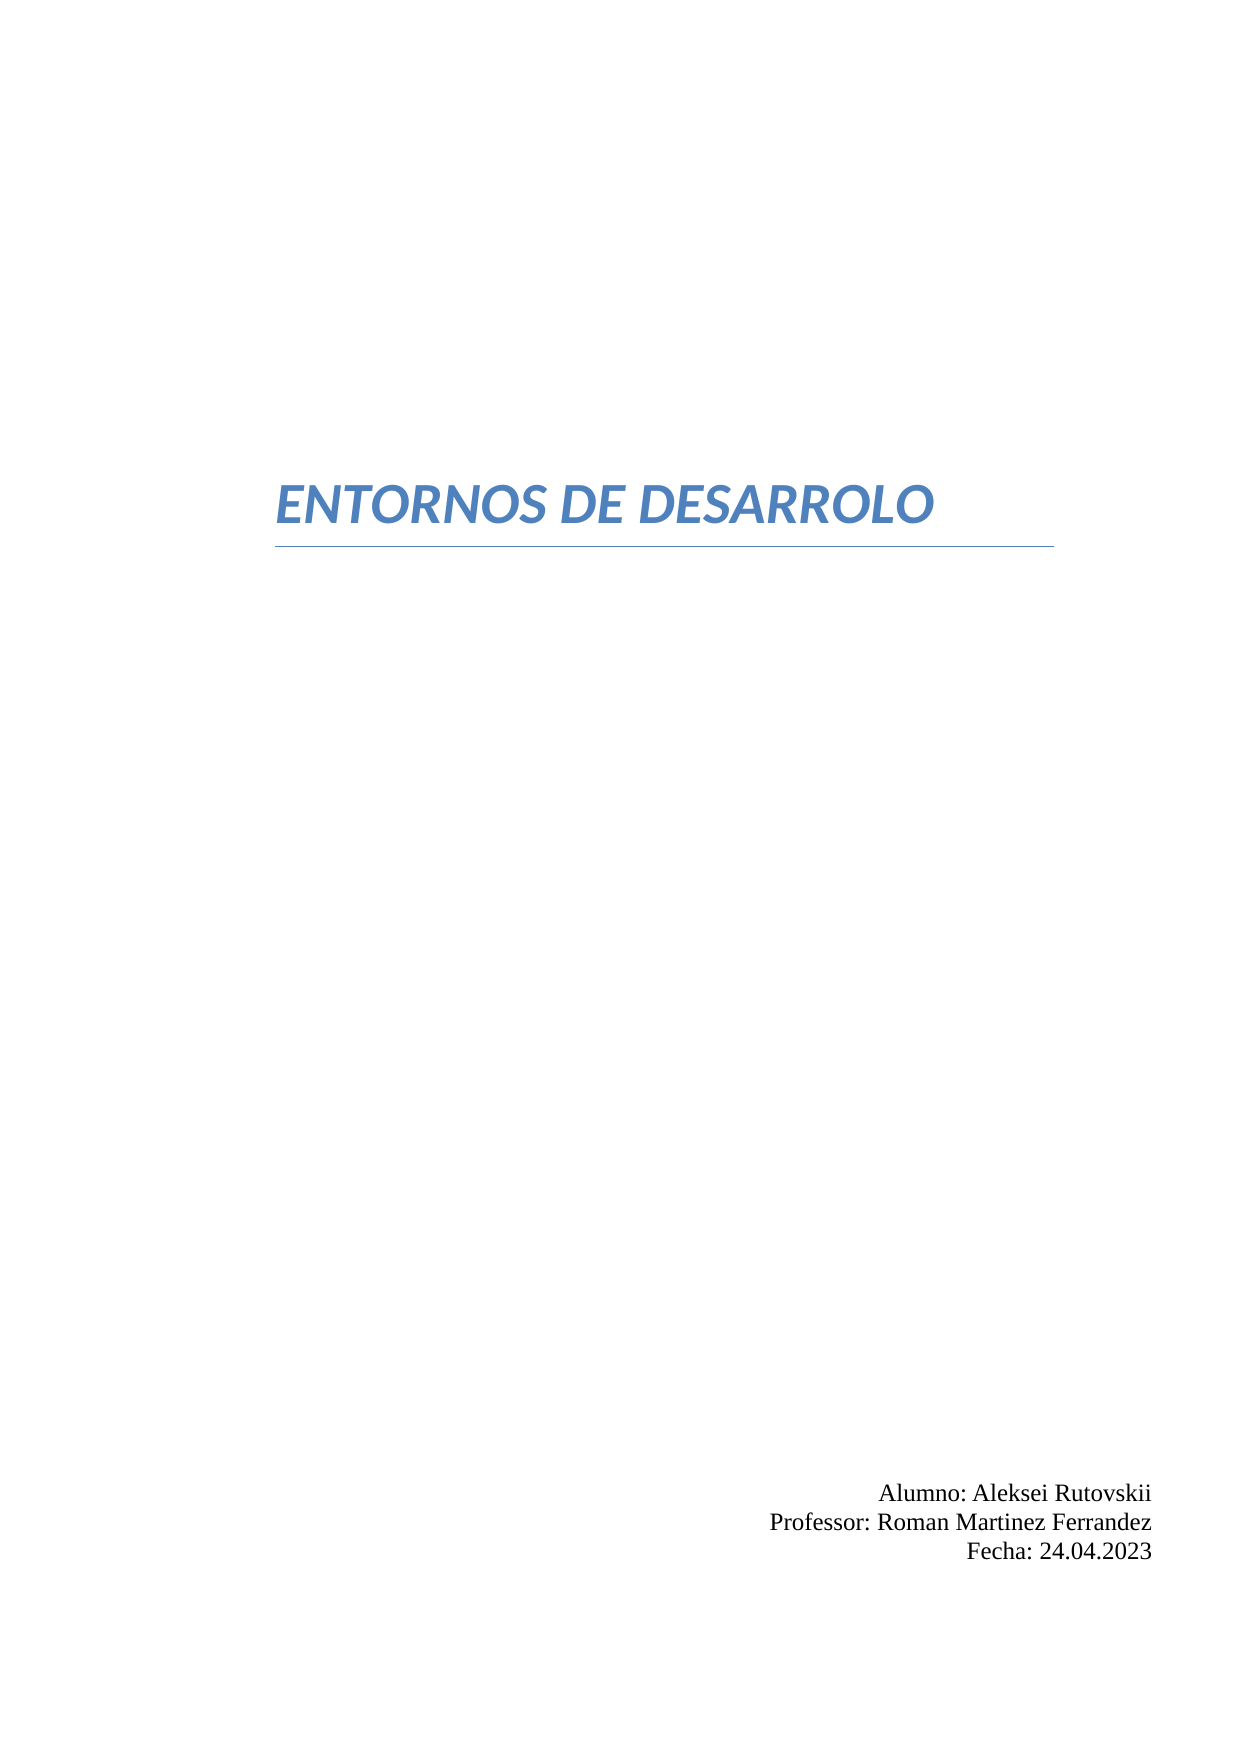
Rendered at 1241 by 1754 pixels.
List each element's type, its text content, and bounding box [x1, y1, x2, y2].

text Fecha: 24.04.2023 [177, 1536, 1152, 1565]
text Alumno: Aleksei Rutovskii [177, 1478, 1152, 1507]
text Entornos de Desarrolo [275, 467, 1054, 546]
text Professor: Roman Martinez Ferrandez [177, 1507, 1152, 1536]
